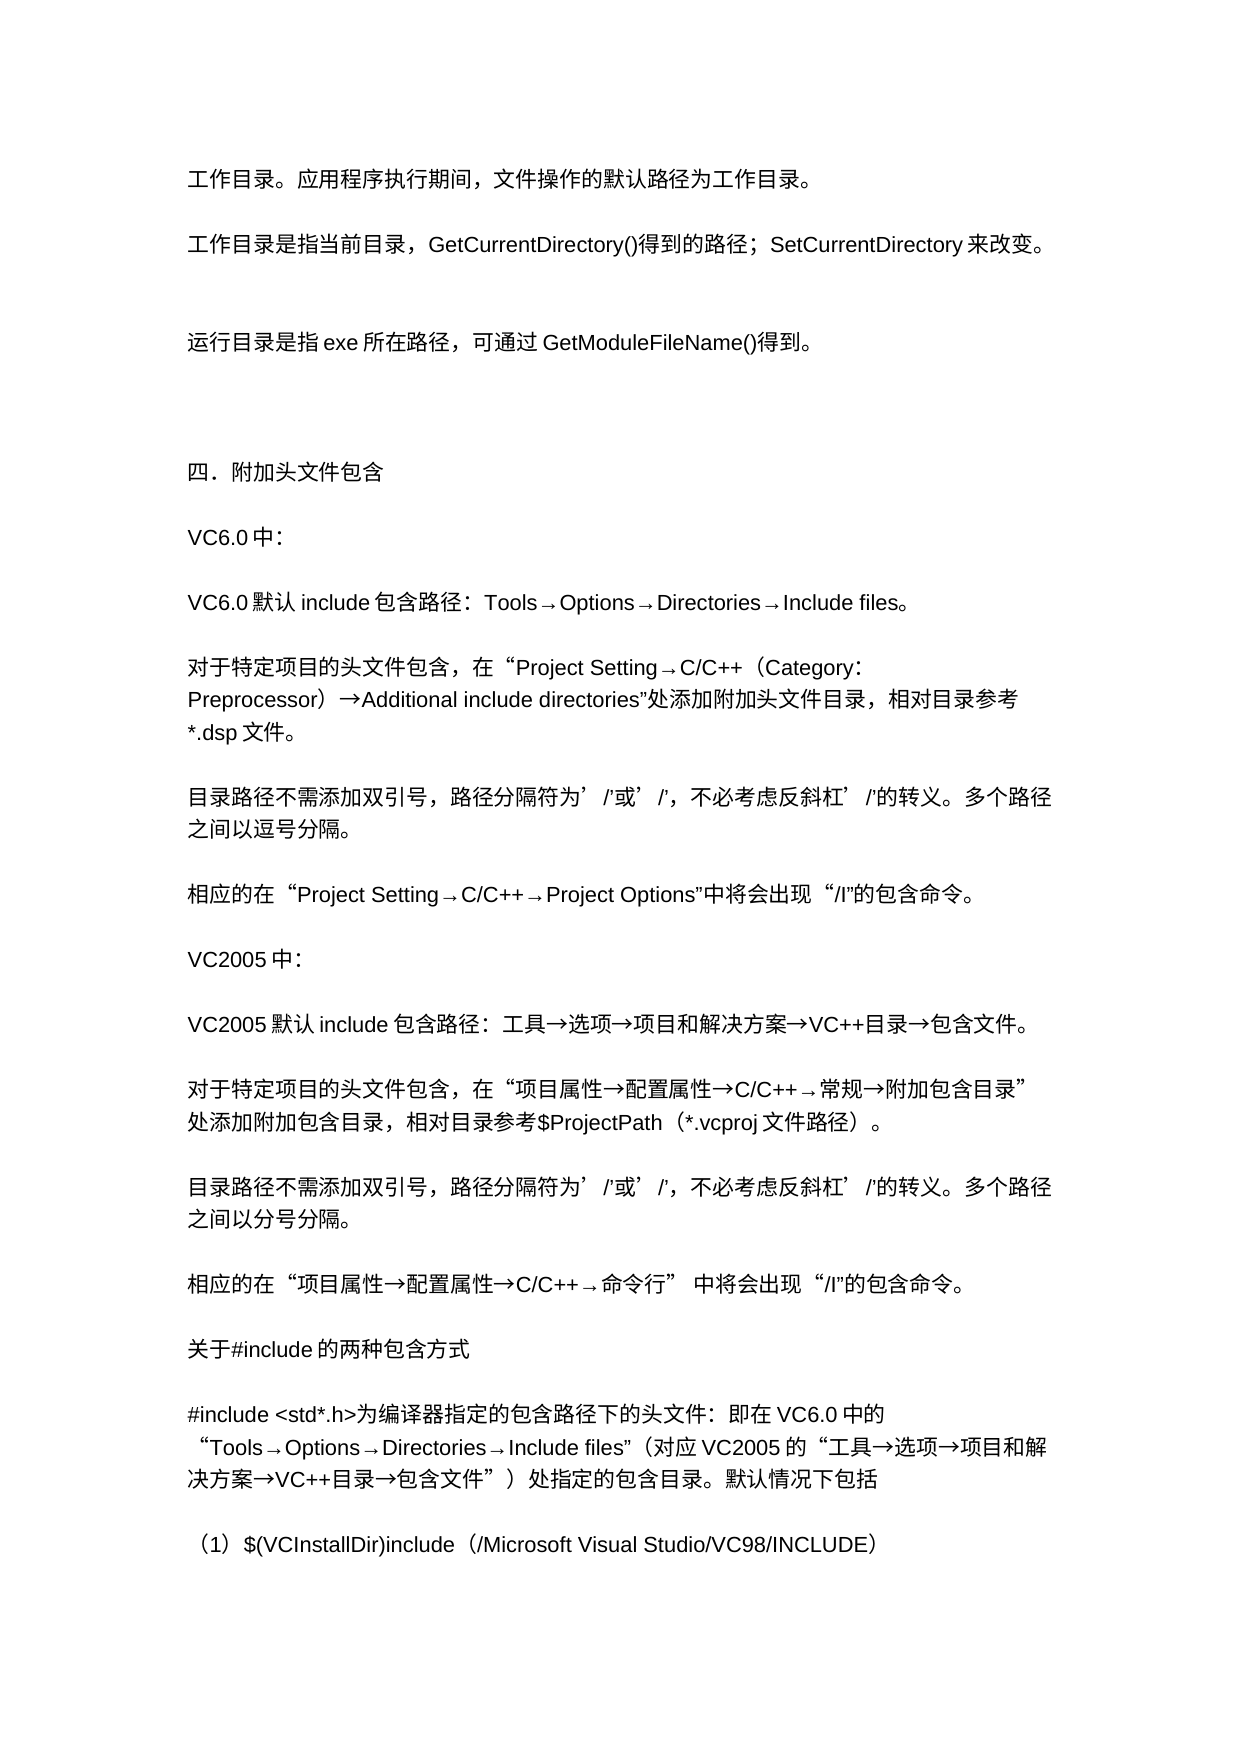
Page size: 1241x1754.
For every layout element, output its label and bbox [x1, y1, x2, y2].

text [187, 162, 1053, 1559]
